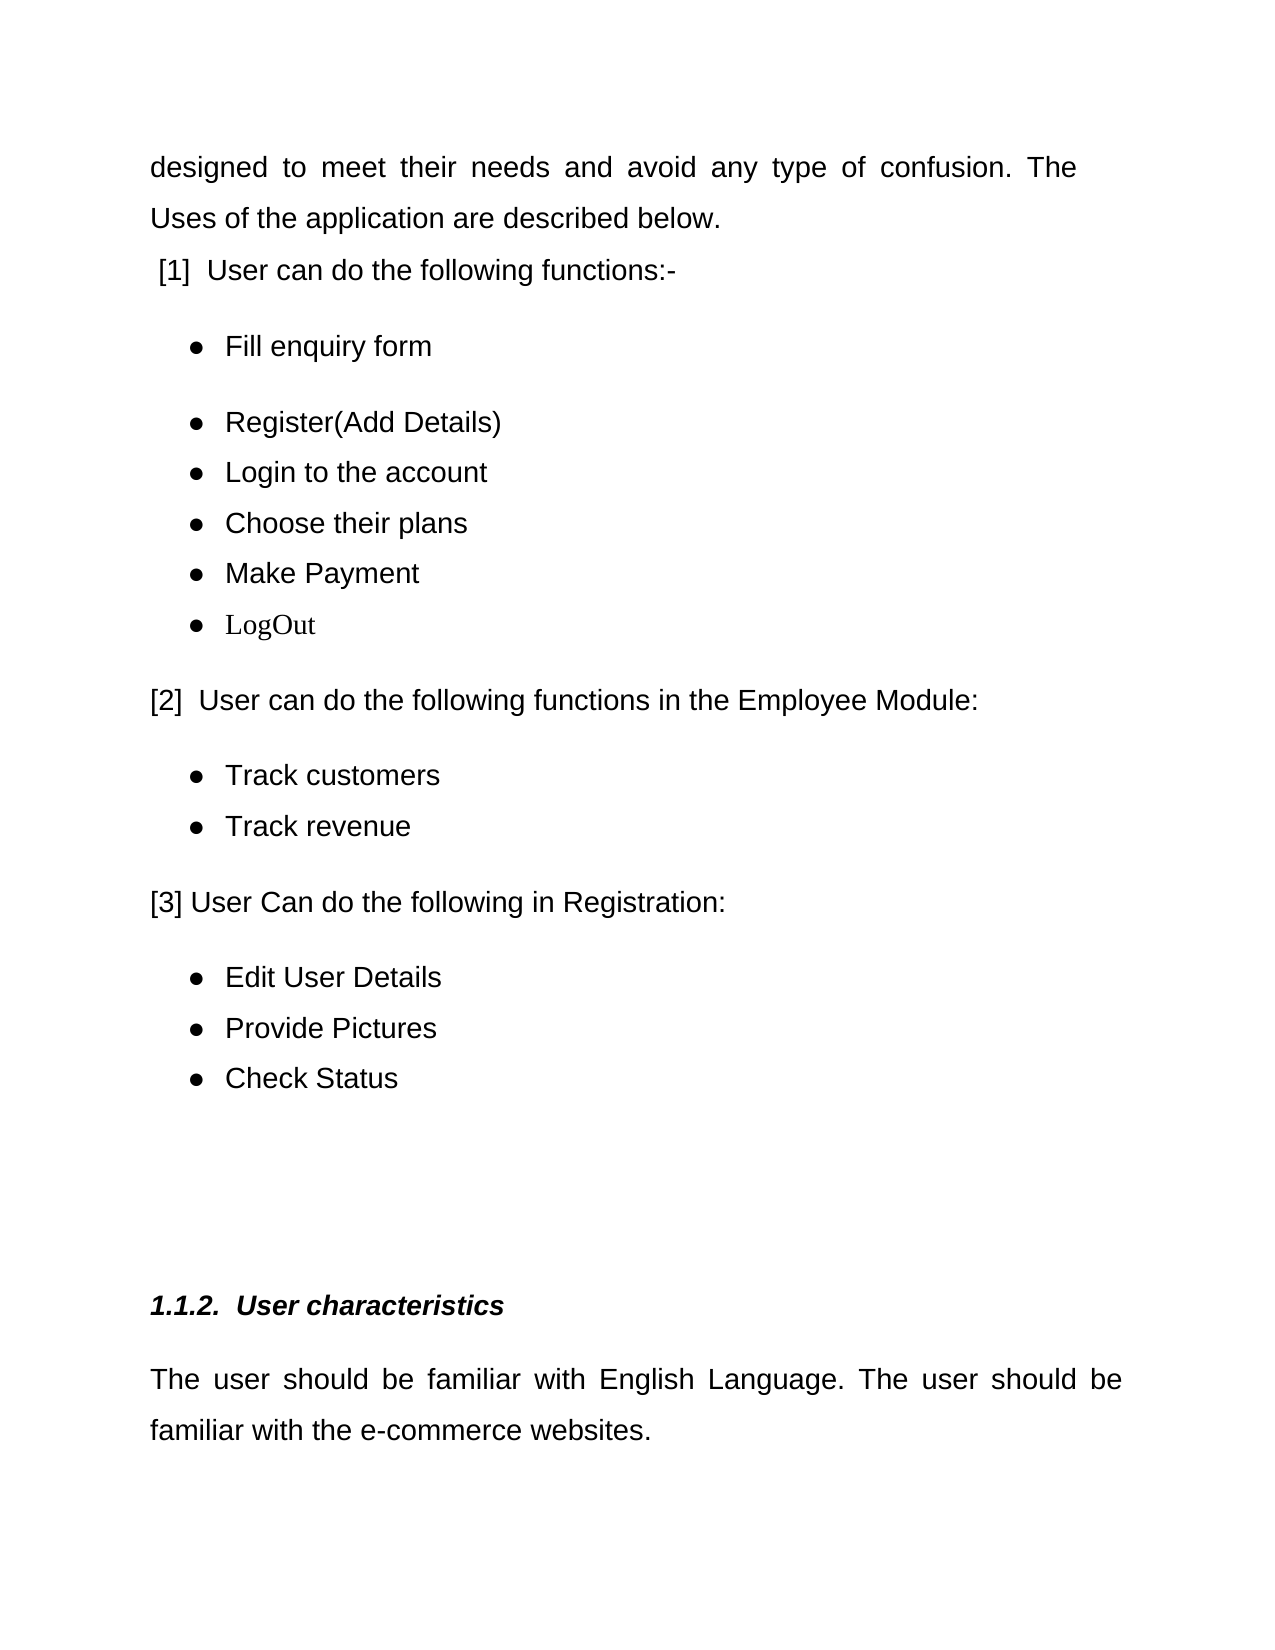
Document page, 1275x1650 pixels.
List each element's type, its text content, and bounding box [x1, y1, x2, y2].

text [3] User Can do the following in Registration: [150, 885, 1125, 918]
text [2] User can do the following functions in the Employee Module: [150, 683, 1125, 716]
list Track customers [187, 758, 1125, 792]
list Make Payment [187, 556, 1125, 590]
list Choose their plans [187, 506, 1125, 539]
list Track revenue [187, 809, 1125, 843]
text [150, 150, 1079, 234]
list Fill enquiry form [187, 329, 1125, 362]
list Edit User Details [187, 960, 1125, 994]
text The user should be familiar with English Language. The user should be familiar with the e-commerce websites. [150, 1362, 1125, 1446]
list Provide Pictures [187, 1011, 1125, 1044]
list LogOut [187, 607, 1125, 641]
list Check Status [187, 1062, 1125, 1095]
list Login to the account [187, 455, 1125, 489]
list Register(Add Details) [187, 404, 1125, 438]
text 1.1.2. User characteristics [150, 1288, 1125, 1321]
text [1] User can do the following functions:- [150, 253, 1125, 287]
